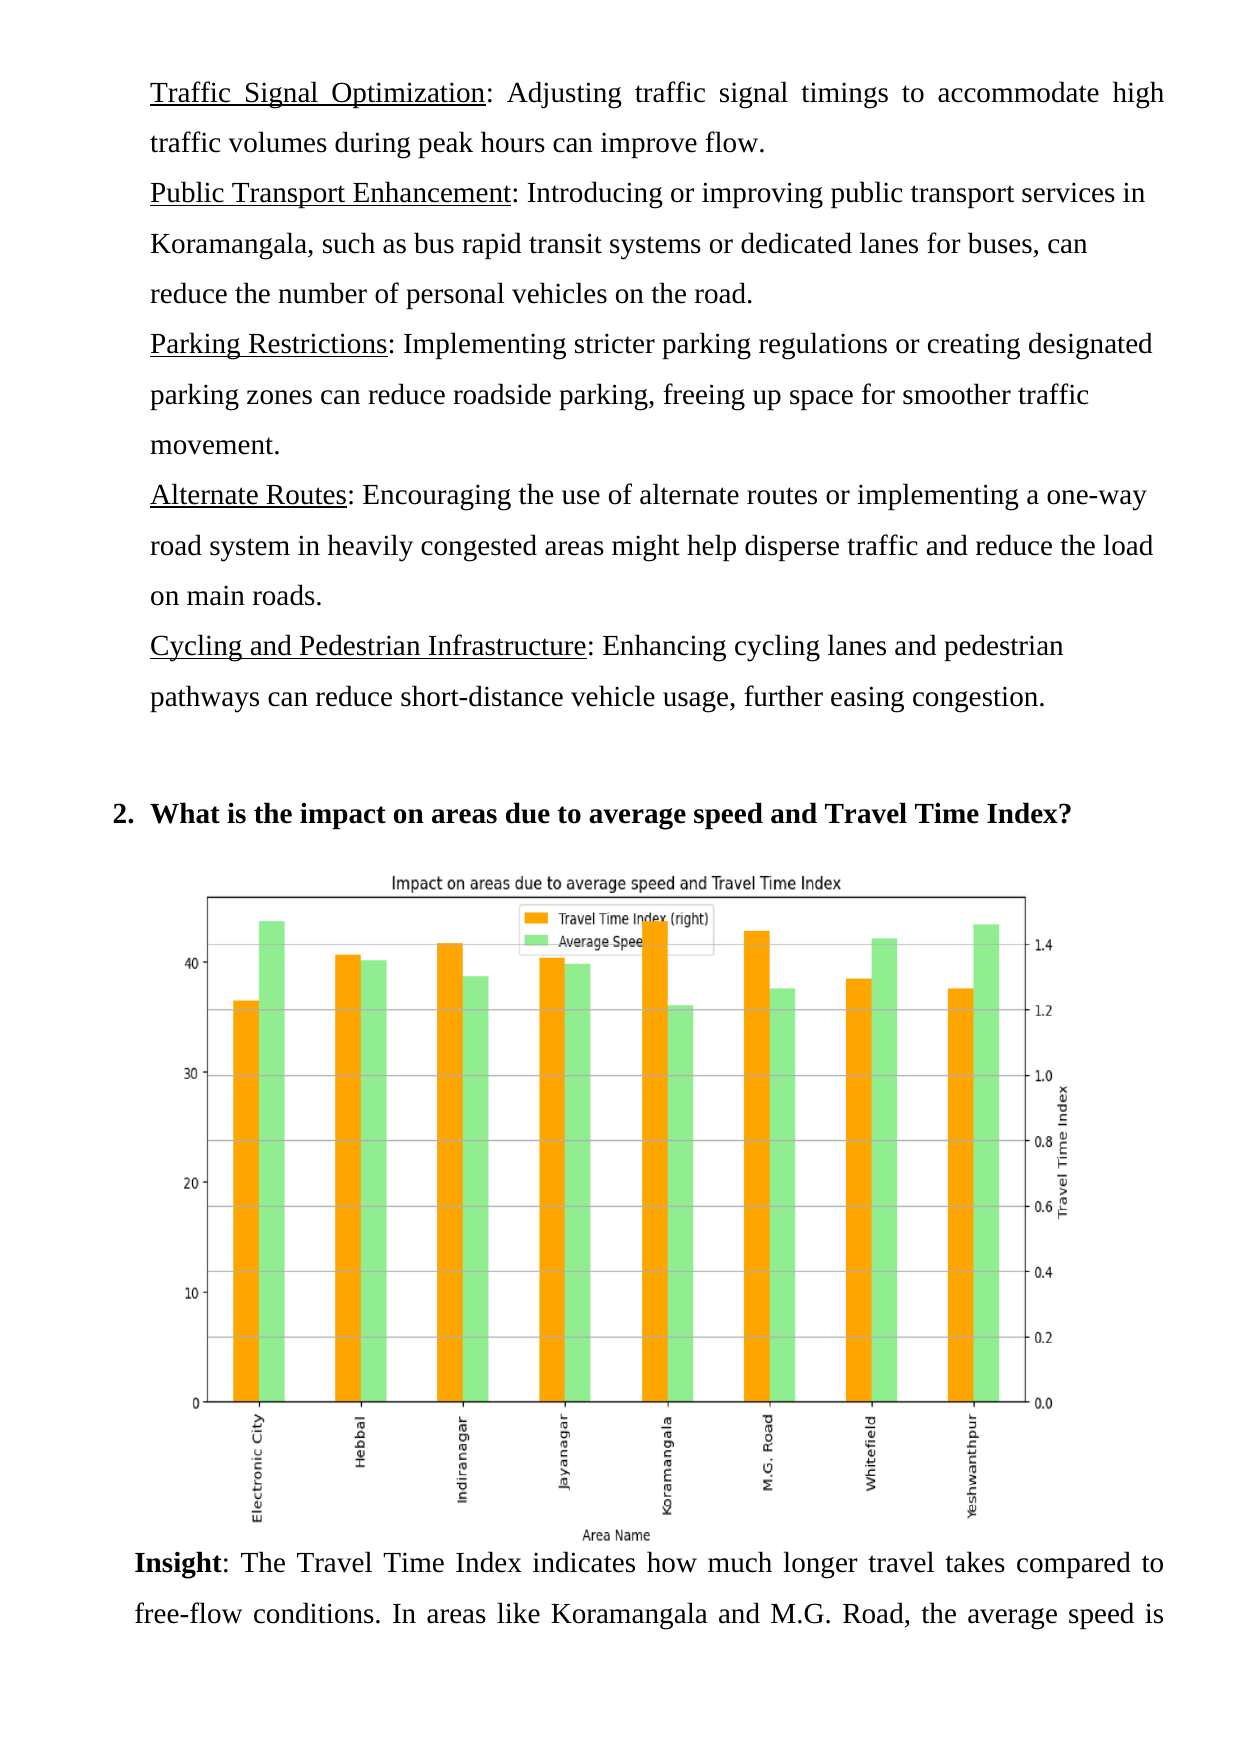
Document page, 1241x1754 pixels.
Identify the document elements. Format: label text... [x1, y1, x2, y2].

text Traffic Signal Optimization: Adjusting traffic signal timings to accommodate high traffic volumes during peak hours can improve flow. [150, 75, 1165, 159]
text Alternate Routes: Encouraging the use of alternate routes or implementing a one-way road system in heavily congested areas might help disperse traffic and reduce the load on main roads. [150, 477, 1165, 612]
list What is the impact on areas due to average speed and Travel Time Index? [112, 796, 1165, 830]
picture [158, 863, 1083, 1546]
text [134, 1545, 1165, 1629]
text Public Transport Enhancement: Introducing or improving public transport services in Koramangala, such as bus rapid transit systems or dedicated lanes for buses, can reduce the number of personal vehicles on the road. [150, 176, 1165, 310]
text Parking Restrictions: Implementing stricter parking regulations or creating designated parking zones can reduce roadside parking, freeing up space for smoother traffic movement. [150, 327, 1165, 461]
text Cycling and Pedestrian Infrastructure: Enhancing cycling lanes and pedestrian pathways can reduce short-distance vehicle usage, further easing congestion. [150, 628, 1165, 712]
